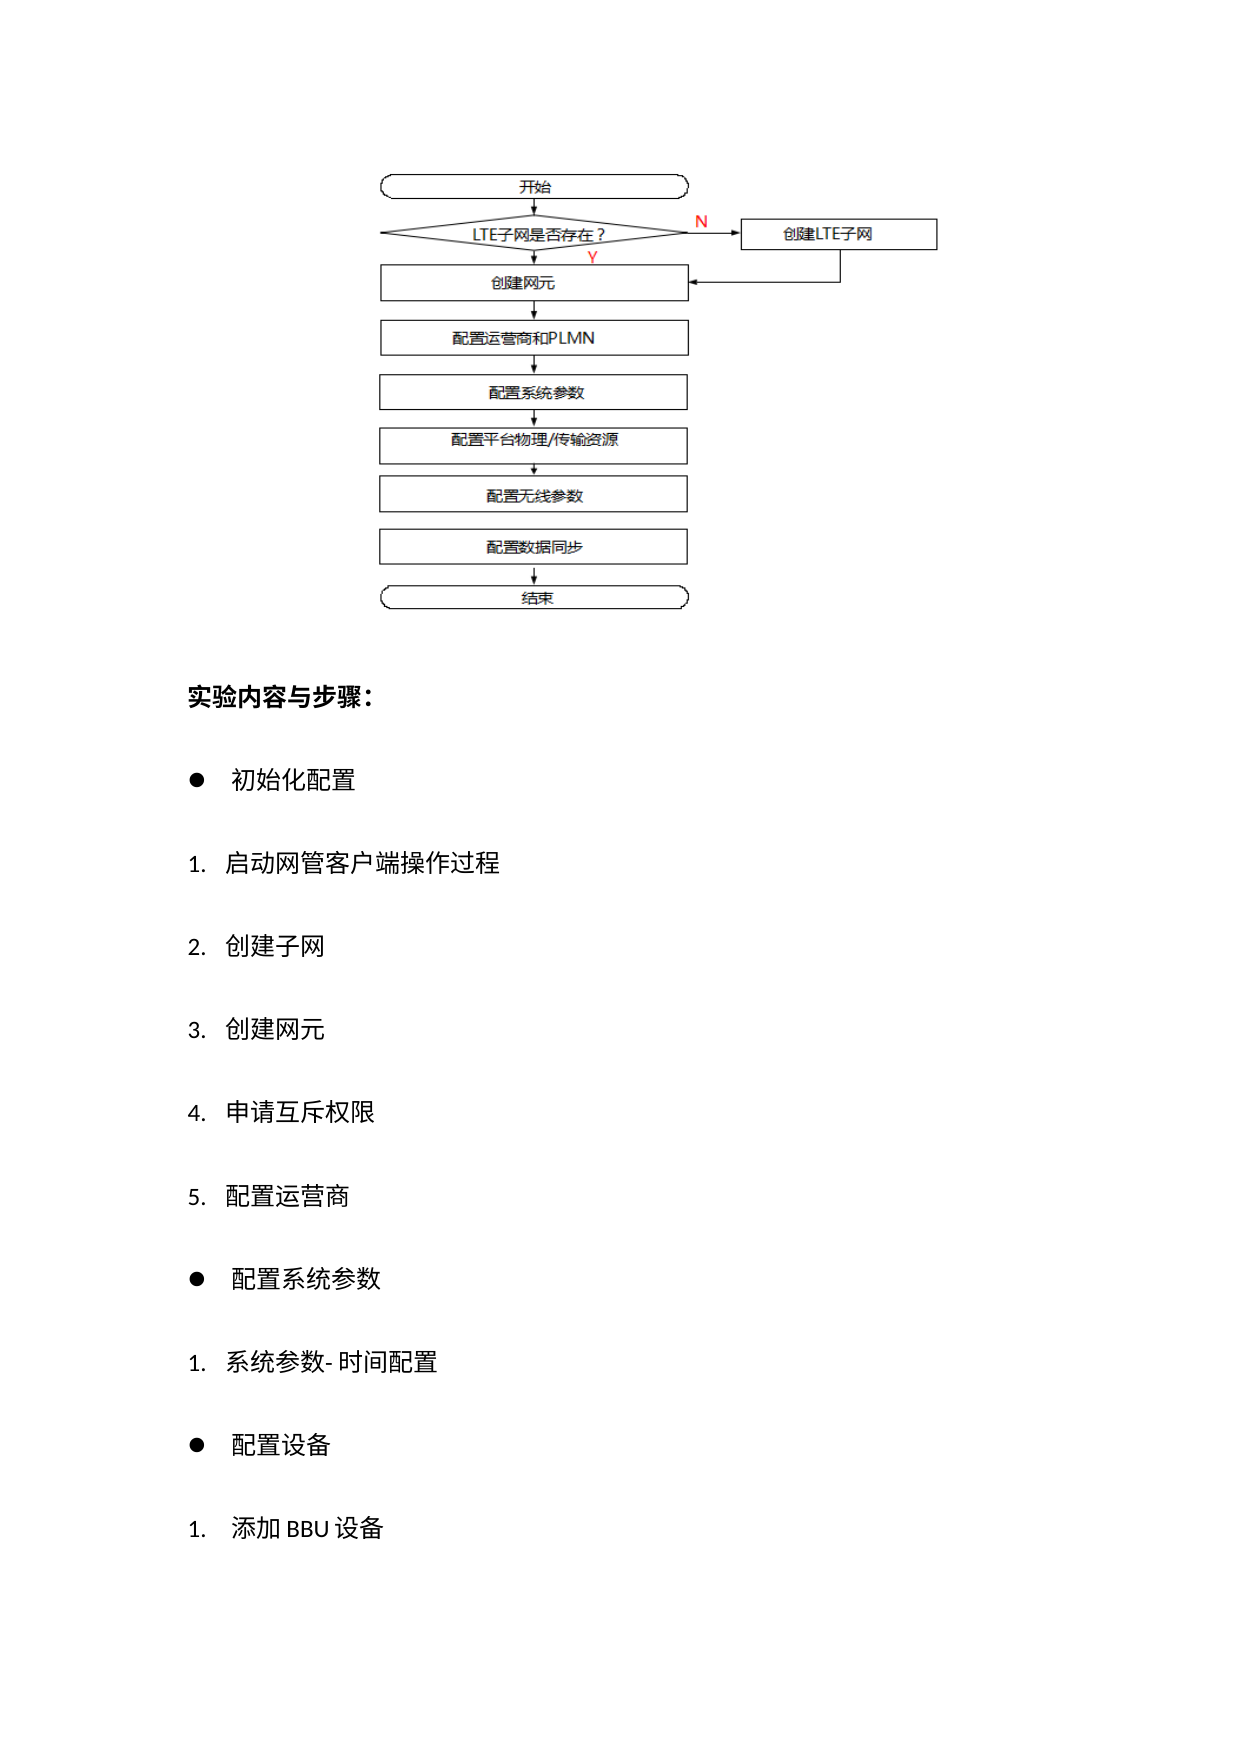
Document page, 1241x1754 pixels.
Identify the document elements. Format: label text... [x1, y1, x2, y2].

list 申请互斥权限 [187, 1078, 1053, 1143]
list 启动网管客户端操作过程 [187, 829, 1053, 894]
text 实验内容与步骤： [187, 663, 1053, 728]
list 初始化配置 [187, 746, 1053, 811]
list 配置设备 [187, 1411, 1053, 1476]
list 添加BBU设备 [187, 1494, 1053, 1559]
list 配置运营商 [187, 1162, 1053, 1227]
list 配置系统参数 [187, 1245, 1053, 1310]
list 创建子网 [187, 912, 1053, 977]
list 系统参数- 时间配置 [187, 1328, 1053, 1393]
picture [331, 162, 947, 619]
list 创建网元 [187, 995, 1053, 1060]
